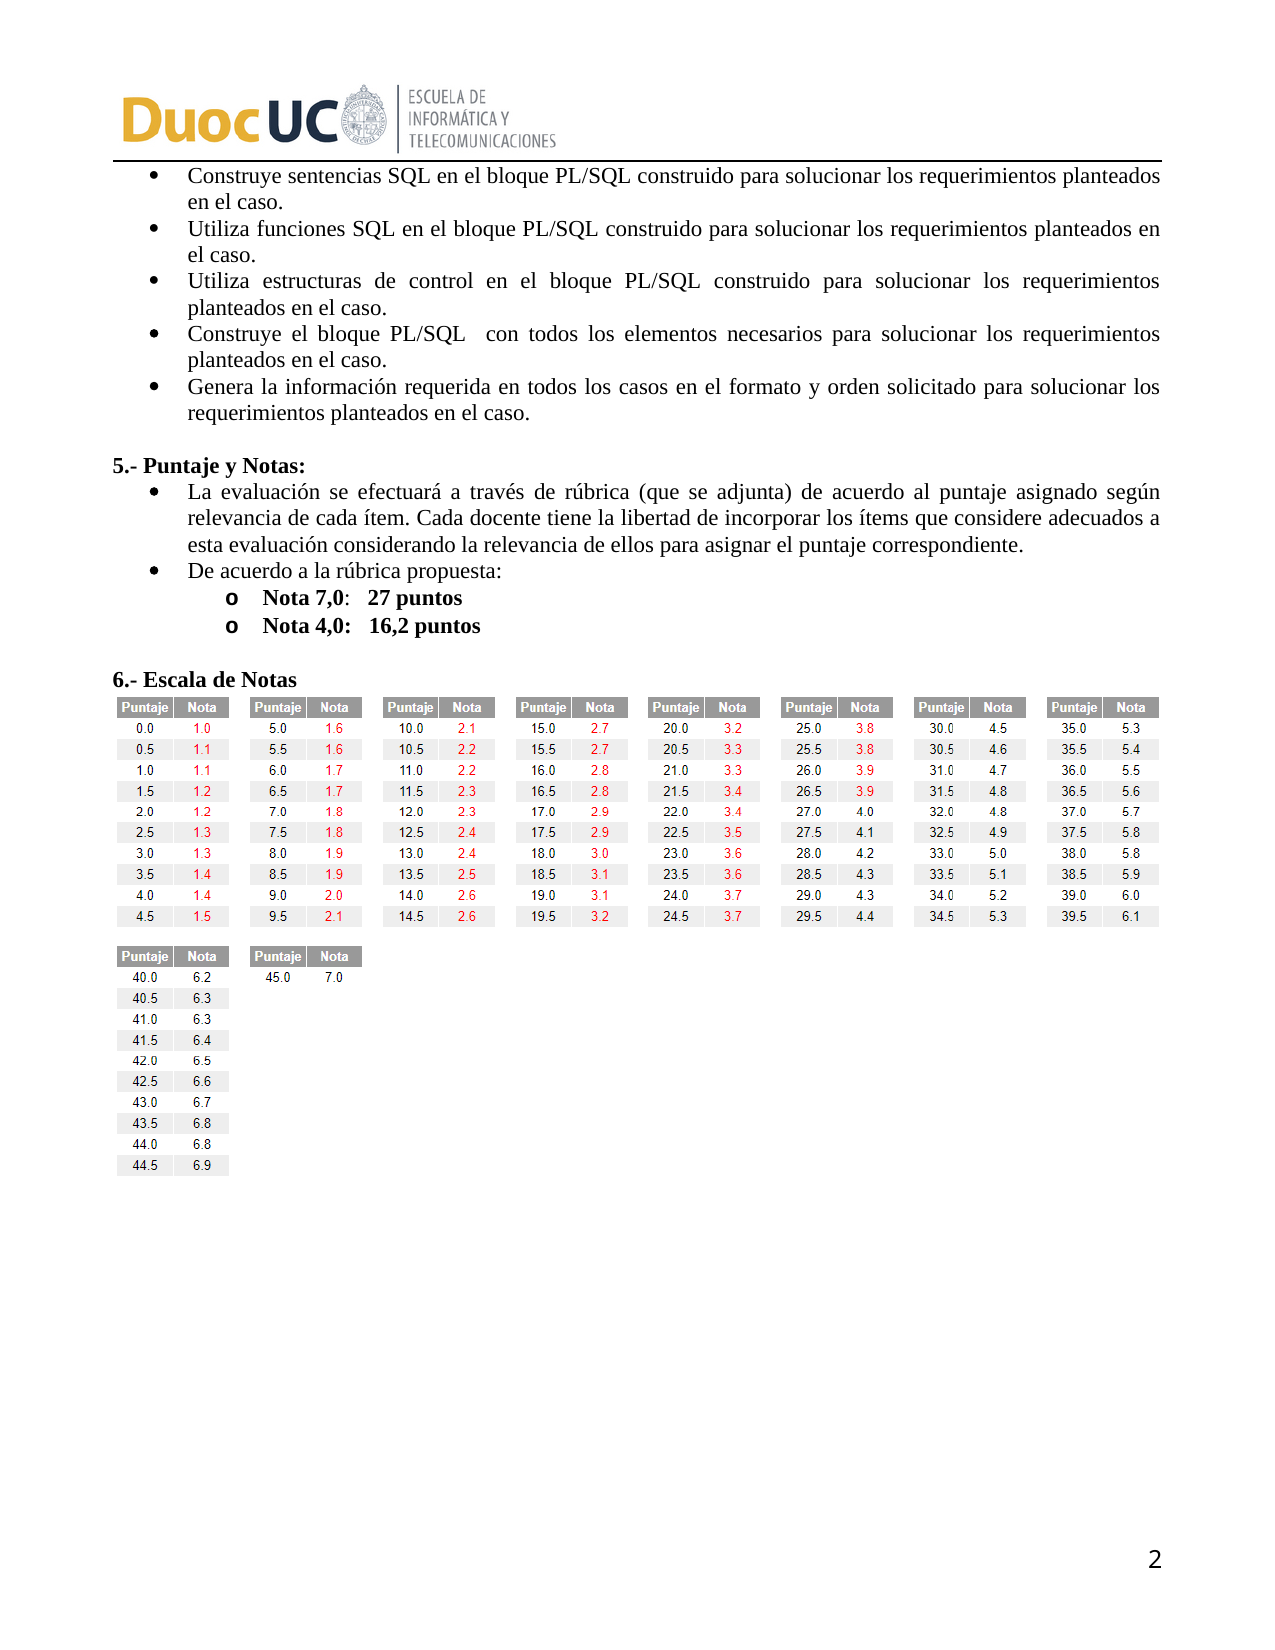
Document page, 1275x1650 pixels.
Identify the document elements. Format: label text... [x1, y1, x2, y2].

list La evaluación se efectuará a través de rúbrica (que se adjunta) de acuerdo al puntaje asignado según relevancia de cada ítem. Cada docente tiene la libertad de incorporar los ítems que considere adecuados a esta evaluación considerando la relevancia de ellos para asignar el puntaje correspondiente. [150, 478, 1162, 557]
text 5.- Puntaje y Notas: [112, 452, 1162, 478]
picture [118, 73, 561, 159]
picture [112, 692, 1163, 1178]
list De acuerdo a la rúbrica propuesta: [150, 557, 1162, 583]
list Nota 4,0: 16,2 puntos [225, 612, 1162, 640]
list Genera la información requerida en todos los casos en el formato y orden solicitado para solucionar los requerimientos planteados en el caso. [150, 373, 1162, 425]
list Utiliza funciones SQL en el bloque PL/SQL construido para solucionar los requerimientos planteados en el caso. [150, 214, 1162, 267]
list Construye el bloque PL/SQL con todos los elementos necesarios para solucionar los requerimientos planteados en el caso. [150, 320, 1162, 373]
list Construye sentencias SQL en el bloque PL/SQL construido para solucionar los requerimientos planteados en el caso. [150, 162, 1162, 214]
text 6.- Escala de Notas [112, 666, 1162, 692]
list Nota 7,0: 27 puntos [225, 583, 1162, 612]
list Utiliza estructuras de control en el bloque PL/SQL construido para solucionar los requerimientos planteados en el caso. [150, 267, 1162, 320]
